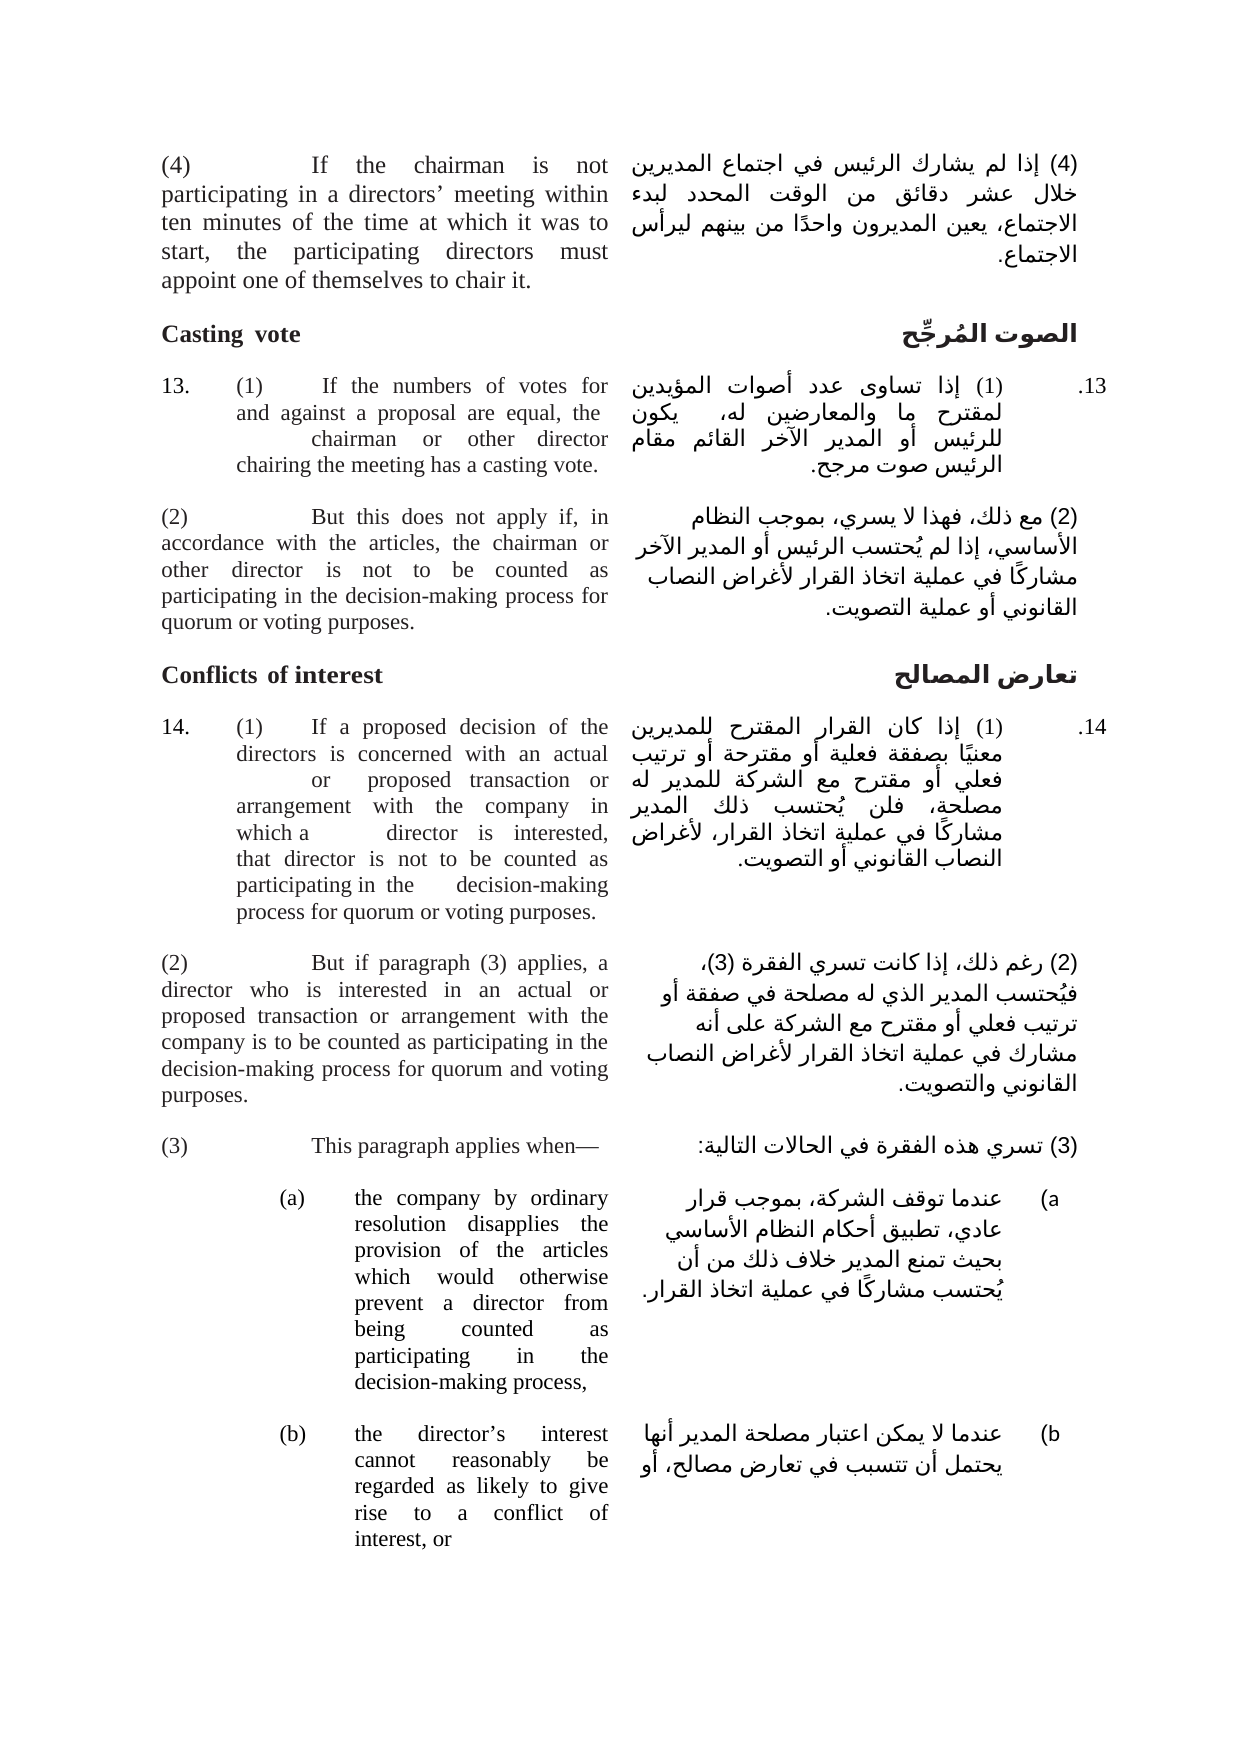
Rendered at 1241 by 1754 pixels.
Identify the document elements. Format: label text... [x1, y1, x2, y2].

table_cell (1) If a proposed decision of the directors is concerned with an actual or proposed transaction or arrangement with the company in which a director is interested, that director is not to be counted as participating in the decision-making process for quorum or voting purposes. [150, 714, 619, 949]
table_cell عندما توقف الشركة، بموجب قرار عادي، تطبيق أحكام النظام الأساسي بحيث تمنع المدير خلاف ذلك من أن يُحتسب مشاركًا في عملية اتخاذ القرار. [620, 1184, 1089, 1419]
table_cell Conflicts of interest [150, 660, 619, 713]
table_cell (2) رغم ذلك، إذا كانت تسري الفقرة (3)، فيُحتسب المدير الذي له مصلحة في صفقة أو ترتيب فعلي أو مقترح مع الشركة على أنه مشارك في عملية اتخاذ القرار لأغراض النصاب القانوني والتصويت. [620, 949, 1089, 1132]
table_cell the company by ordinary resolution disapplies the provision of the articles which would otherwise prevent a director from being counted as participating in the decision-making process, [150, 1184, 619, 1419]
table_cell (1) If the numbers of votes for and against a proposal are equal, the chairman or other director chairing the meeting has a casting vote. [150, 373, 619, 503]
table_cell (3) This paragraph applies when— [150, 1133, 619, 1184]
table_cell Casting vote [150, 319, 619, 372]
table_cell (3) تسري هذه الفقرة في الحالات التالية: [620, 1133, 1089, 1184]
table_cell تعارض المصالح [620, 660, 1089, 713]
table_cell (4) If the chairman is not participating in a directors’ meeting within ten minutes of the time at which it was to start, the participating directors must appoint one of themselves to chair it. [150, 150, 619, 319]
table_cell الصوت المُرجِّح [620, 319, 1089, 372]
table_cell عندما لا يمكن اعتبار مصلحة المدير أنها يحتمل أن تتسبب في تعارض مصالح، أو [620, 1420, 1089, 1576]
table_cell (1) إذا كان القرار المقترح للمديرين معنيًا بصفقة فعلية أو مقترحة أو ترتيب فعلي أو مقترح مع الشركة للمدير له مصلحة، فلن يُحتسب ذلك المدير مشاركًا في عملية اتخاذ القرار، لأغراض النصاب القانوني أو التصويت. [620, 714, 1089, 949]
table_cell (1) إذا تساوى عدد أصوات المؤيدين لمقترح ما والمعارضين له، يكون للرئيس أو المدير الآخر القائم مقام الرئيس صوت مرجح. [620, 373, 1089, 503]
table_cell (2) مع ذلك، فهذا لا يسري، بموجب النظام الأساسي، إذا لم يُحتسب الرئيس أو المدير الآخر مشاركًا في عملية اتخاذ القرار لأغراض النصاب القانوني أو عملية التصويت. [620, 503, 1089, 660]
table_cell (2) But if paragraph (3) applies, a director who is interested in an actual or proposed transaction or arrangement with the company is to be counted as participating in the decision-making process for quorum and voting purposes. [150, 949, 619, 1132]
table_cell the director’s interest cannot reasonably be regarded as likely to give rise to a conflict of interest, or [150, 1420, 619, 1576]
table_cell (4) إذا لم يشارك الرئيس في اجتماع المديرين خلال عشر دقائق من الوقت المحدد لبدء الاجتماع، يعين المديرون واحدًا من بينهم ليرأس الاجتماع. [620, 150, 1089, 319]
table_cell (2) But this does not apply if, in accordance with the articles, the chairman or other director is not to be counted as participating in the decision-making process for quorum or voting purposes. [150, 503, 619, 660]
